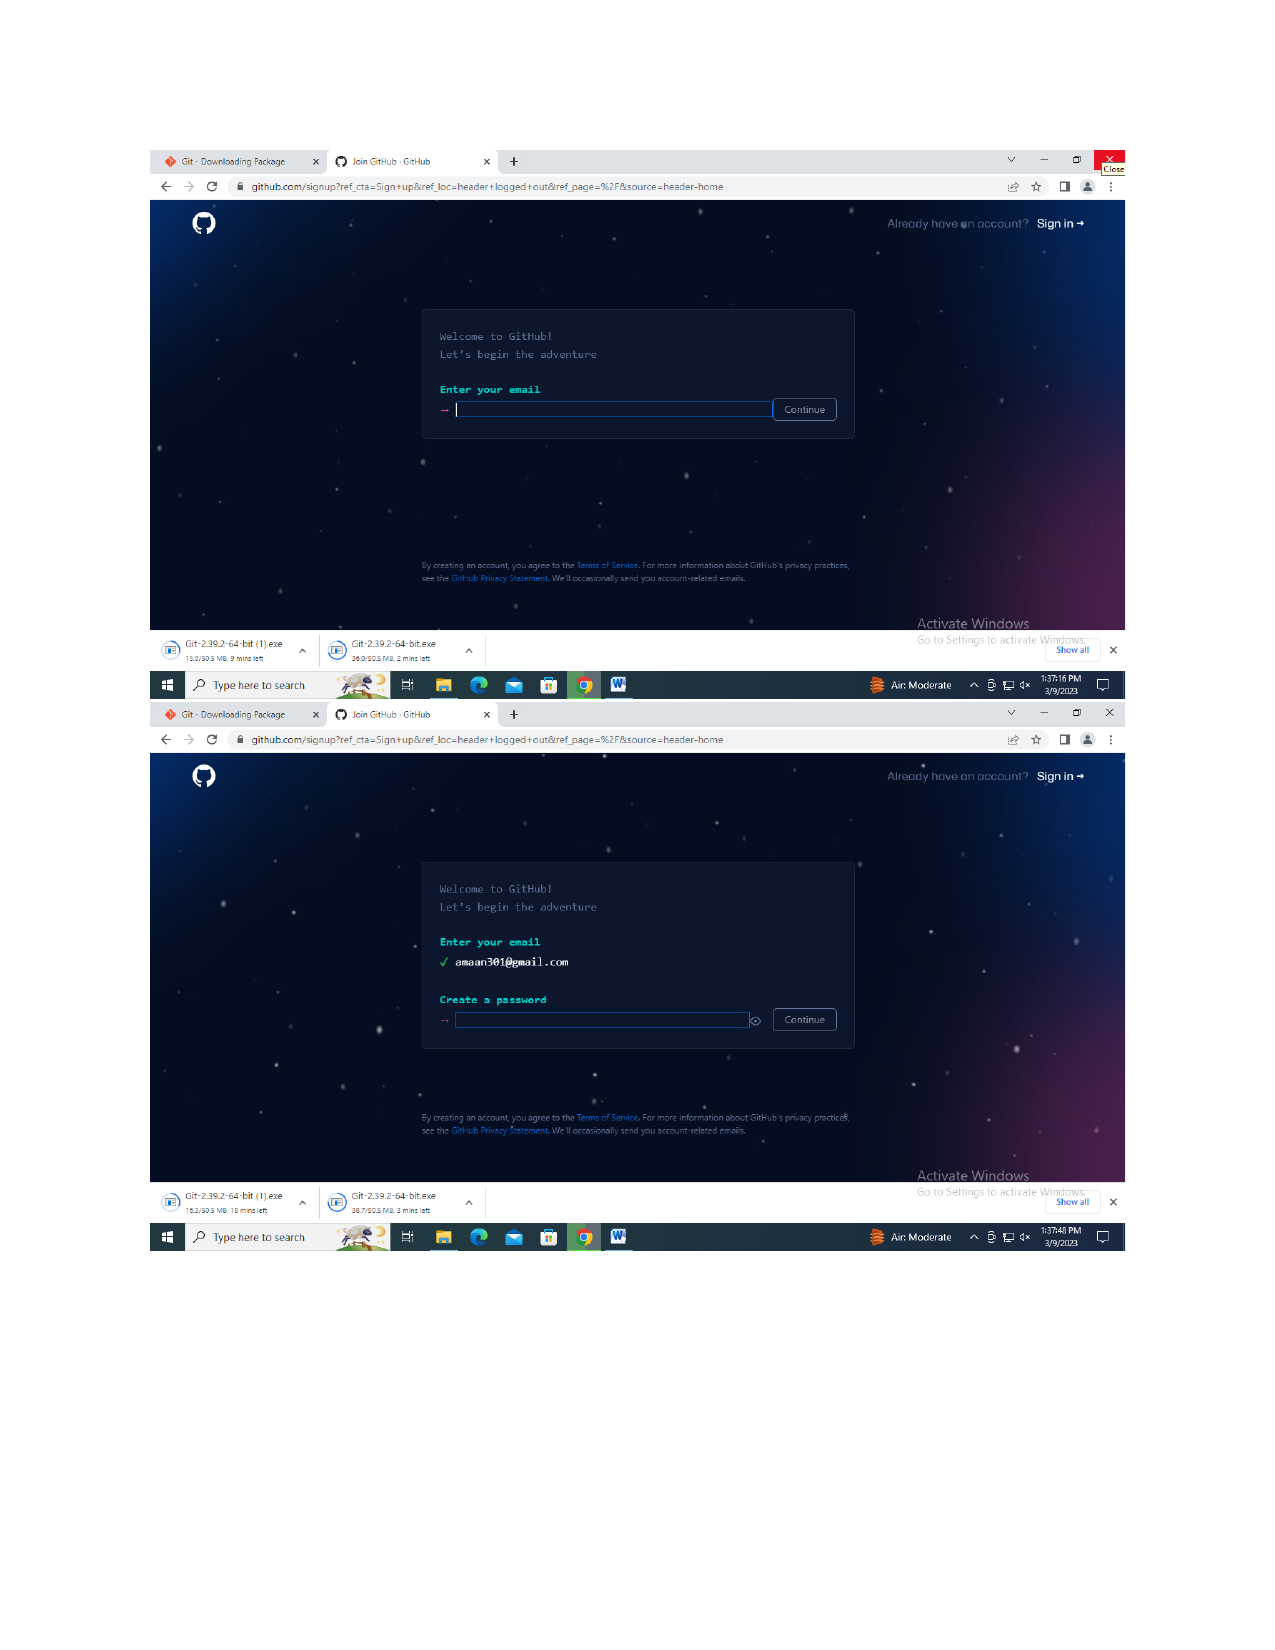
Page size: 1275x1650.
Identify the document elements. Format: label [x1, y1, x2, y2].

picture [150, 150, 1125, 699]
picture [150, 702, 1125, 1251]
